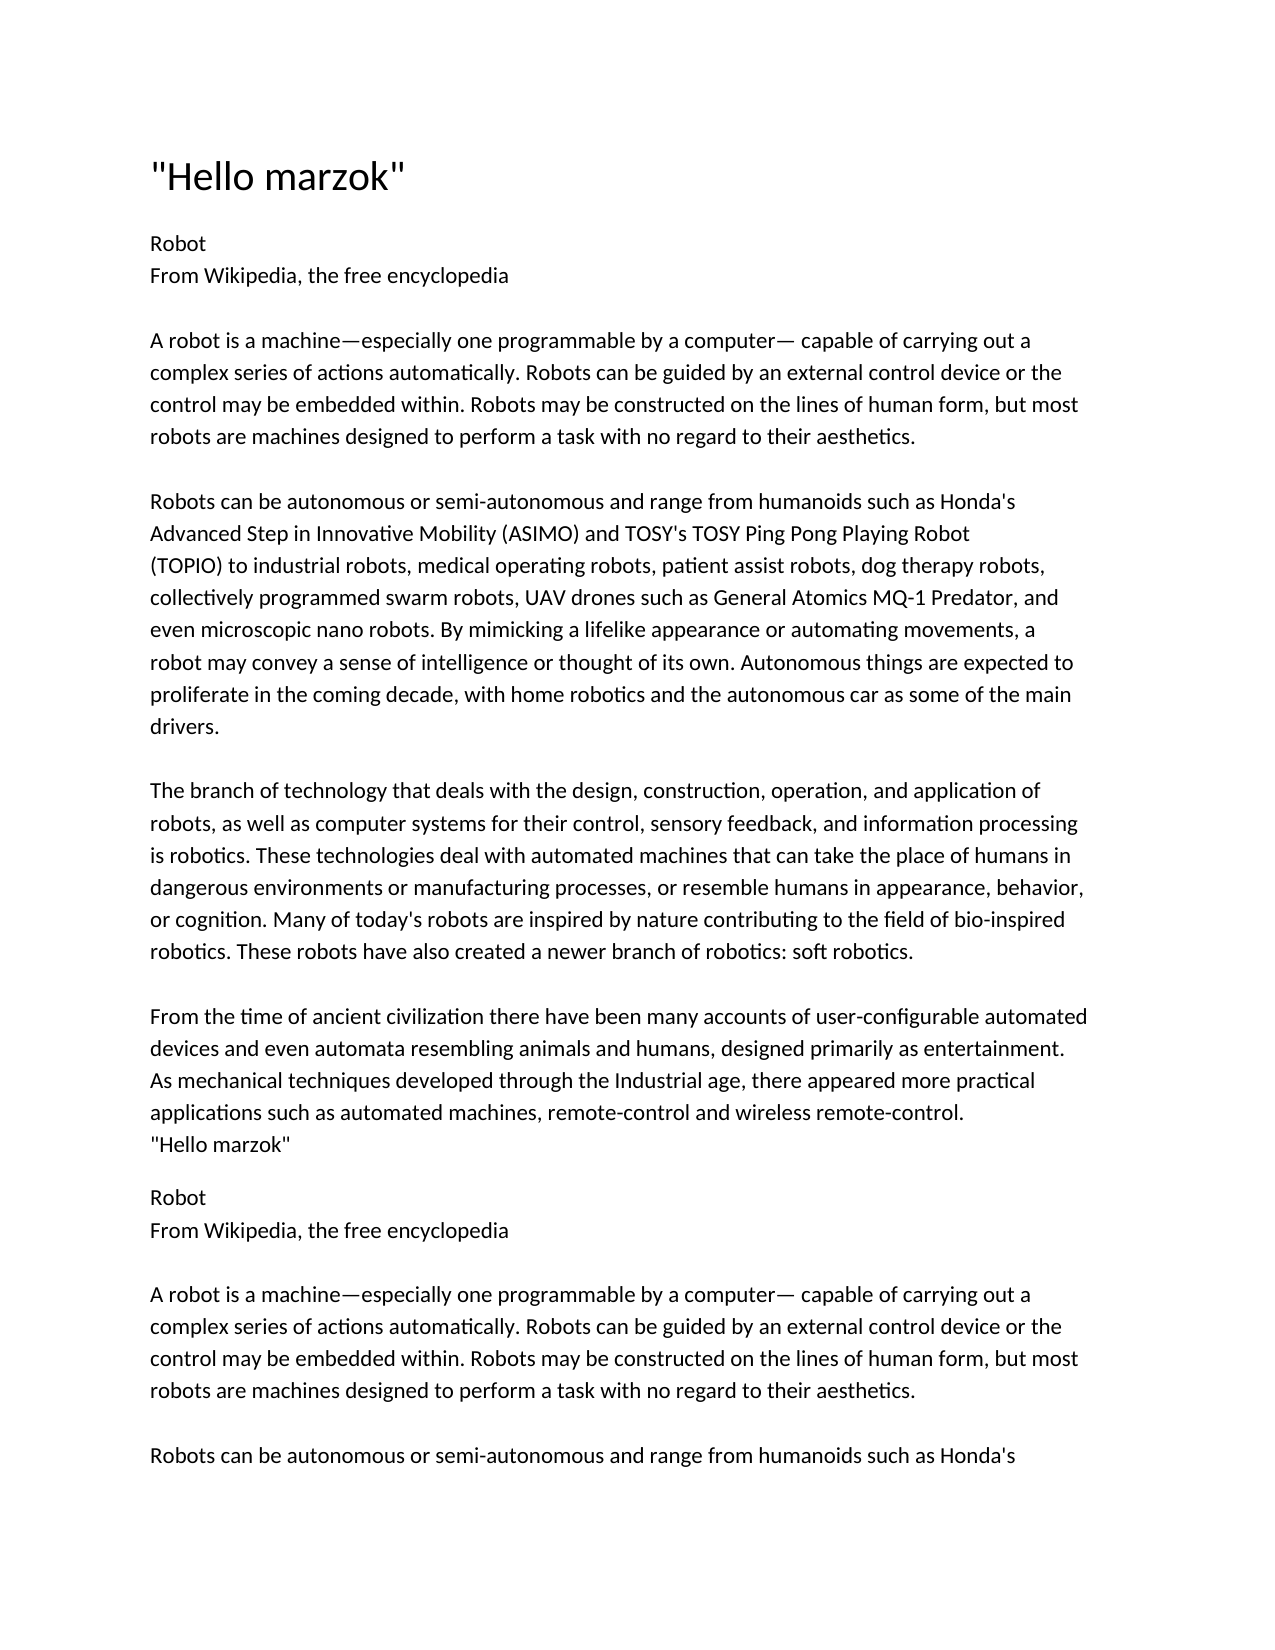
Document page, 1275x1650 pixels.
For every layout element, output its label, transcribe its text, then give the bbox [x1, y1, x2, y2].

text "Hello marzok" [150, 150, 1125, 201]
text Robot From Wikipedia, the free encyclopedia A robot is a machine—especially one programmable by a computer— capable of carrying out a complex series of actions automatically. Robots can be guided by an external control device or the control may be embedded within. Robots may be constructed on the lines of human form, but most robots are machines designed to perform a task with no regard to their aesthetics. Robots can be autonomous or semi-autonomous and range from humanoids such as Honda's Advanced Step in Innovative Mobility (ASIMO) and TOSY's TOSY Ping Pong Playing Robot (TOPIO) to industrial robots, medical operating robots, patient assist robots, dog therapy robots, collectively programmed swarm robots, UAV drones such as General Atomics MQ-1 Predator, and even microscopic nano robots. By mimicking a lifelike appearance or automating movements, a robot may convey a sense of intelligence or thought of its own. Autonomous things are expected to proliferate in the coming decade, with home robotics and the autonomous car as some of the main drivers. The branch of technology that deals with the design, construction, operation, and application of robots, as well as computer systems for their control, sensory feedback, and information processing is robotics. These technologies deal with automated machines that can take the place of humans in dangerous environments or manufacturing processes, or resemble humans in appearance, behavior, or cognition. Many of today's robots are inspired by nature contributing to the field of bio-inspired robotics. These robots have also created a newer branch of robotics: soft robotics. From the time of ancient civilization there have been many accounts of user-configurable automated devices and even automata resembling animals and humans, designed primarily as entertainment. As mechanical techniques developed through the Industrial age, there appeared more practical applications such as automated machines, remote-control and wireless remote-control. "Hello marzok" [150, 229, 1125, 1158]
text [150, 1183, 1125, 1469]
